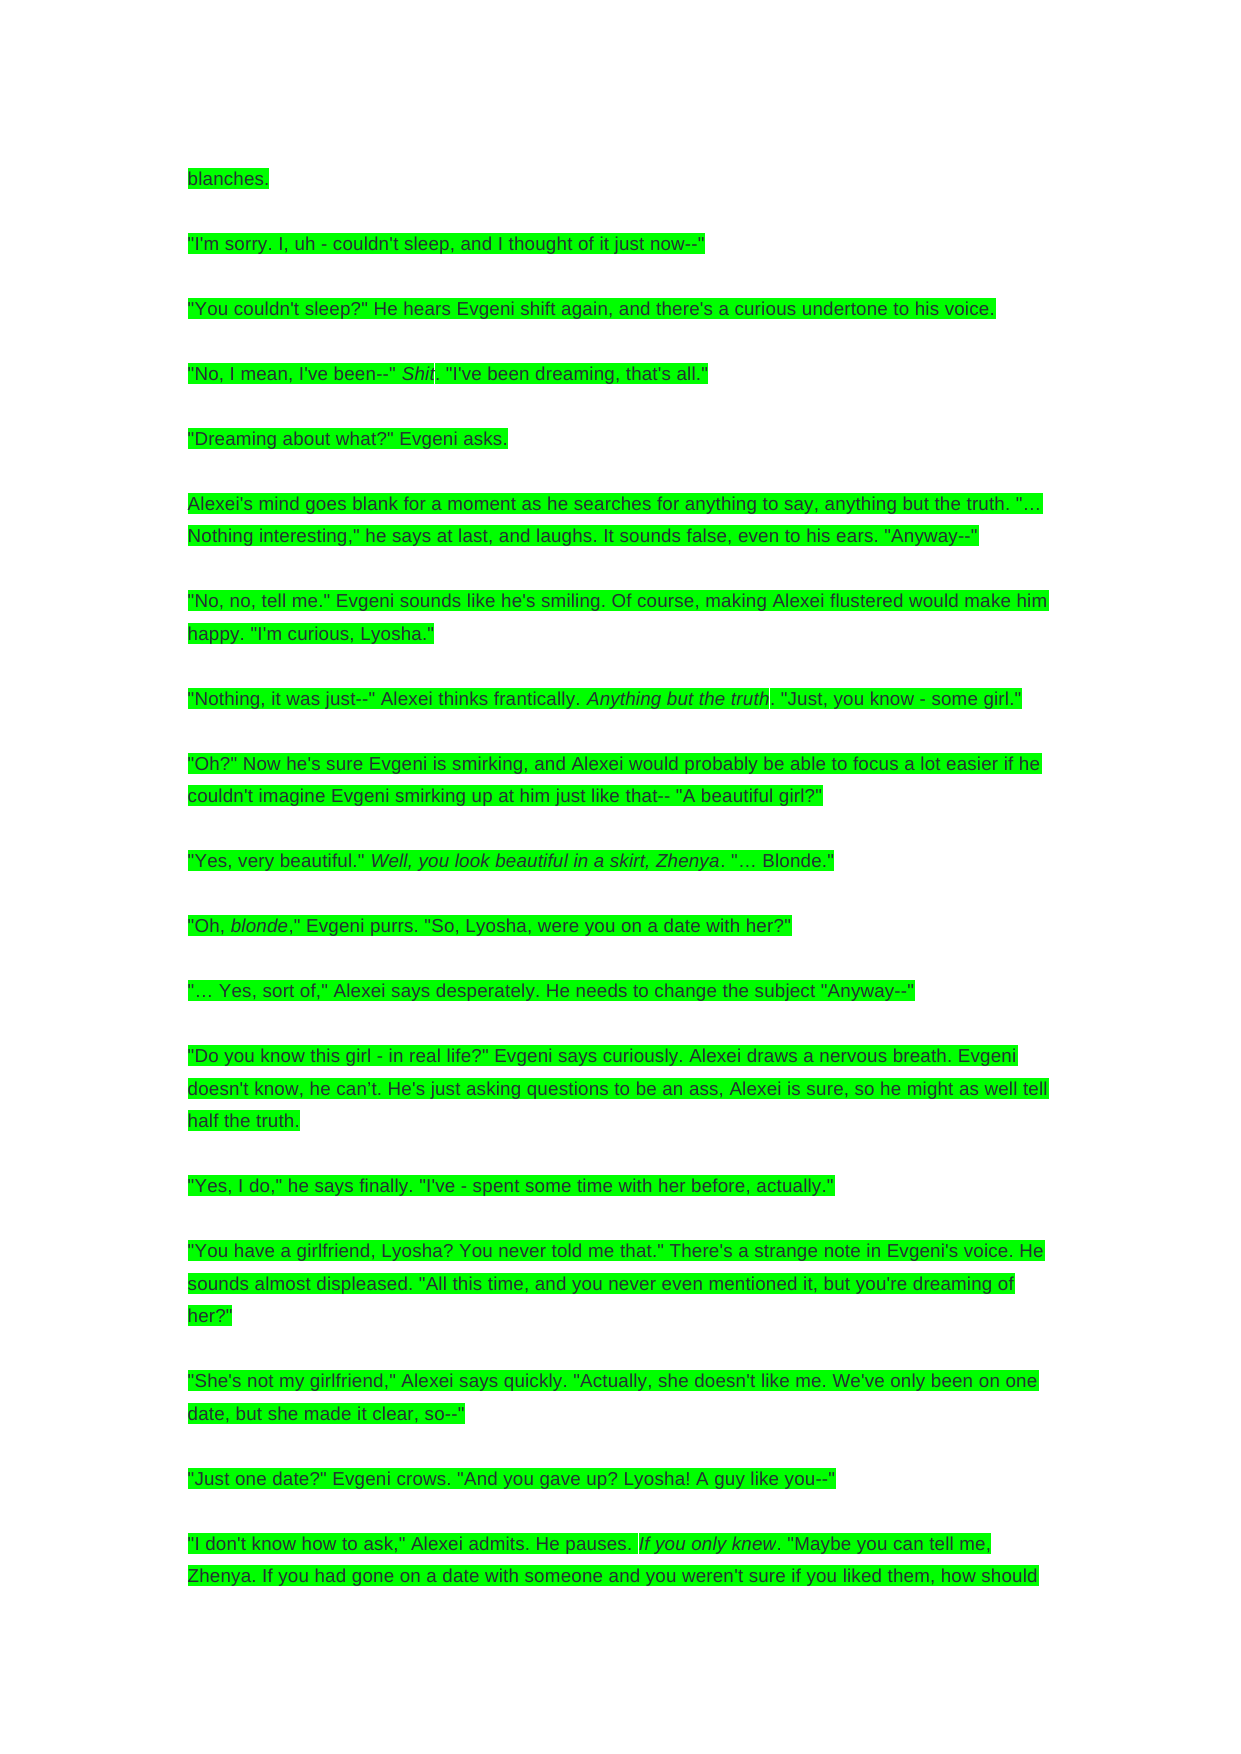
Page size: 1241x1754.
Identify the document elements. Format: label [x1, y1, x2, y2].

text [187, 162, 1053, 1592]
